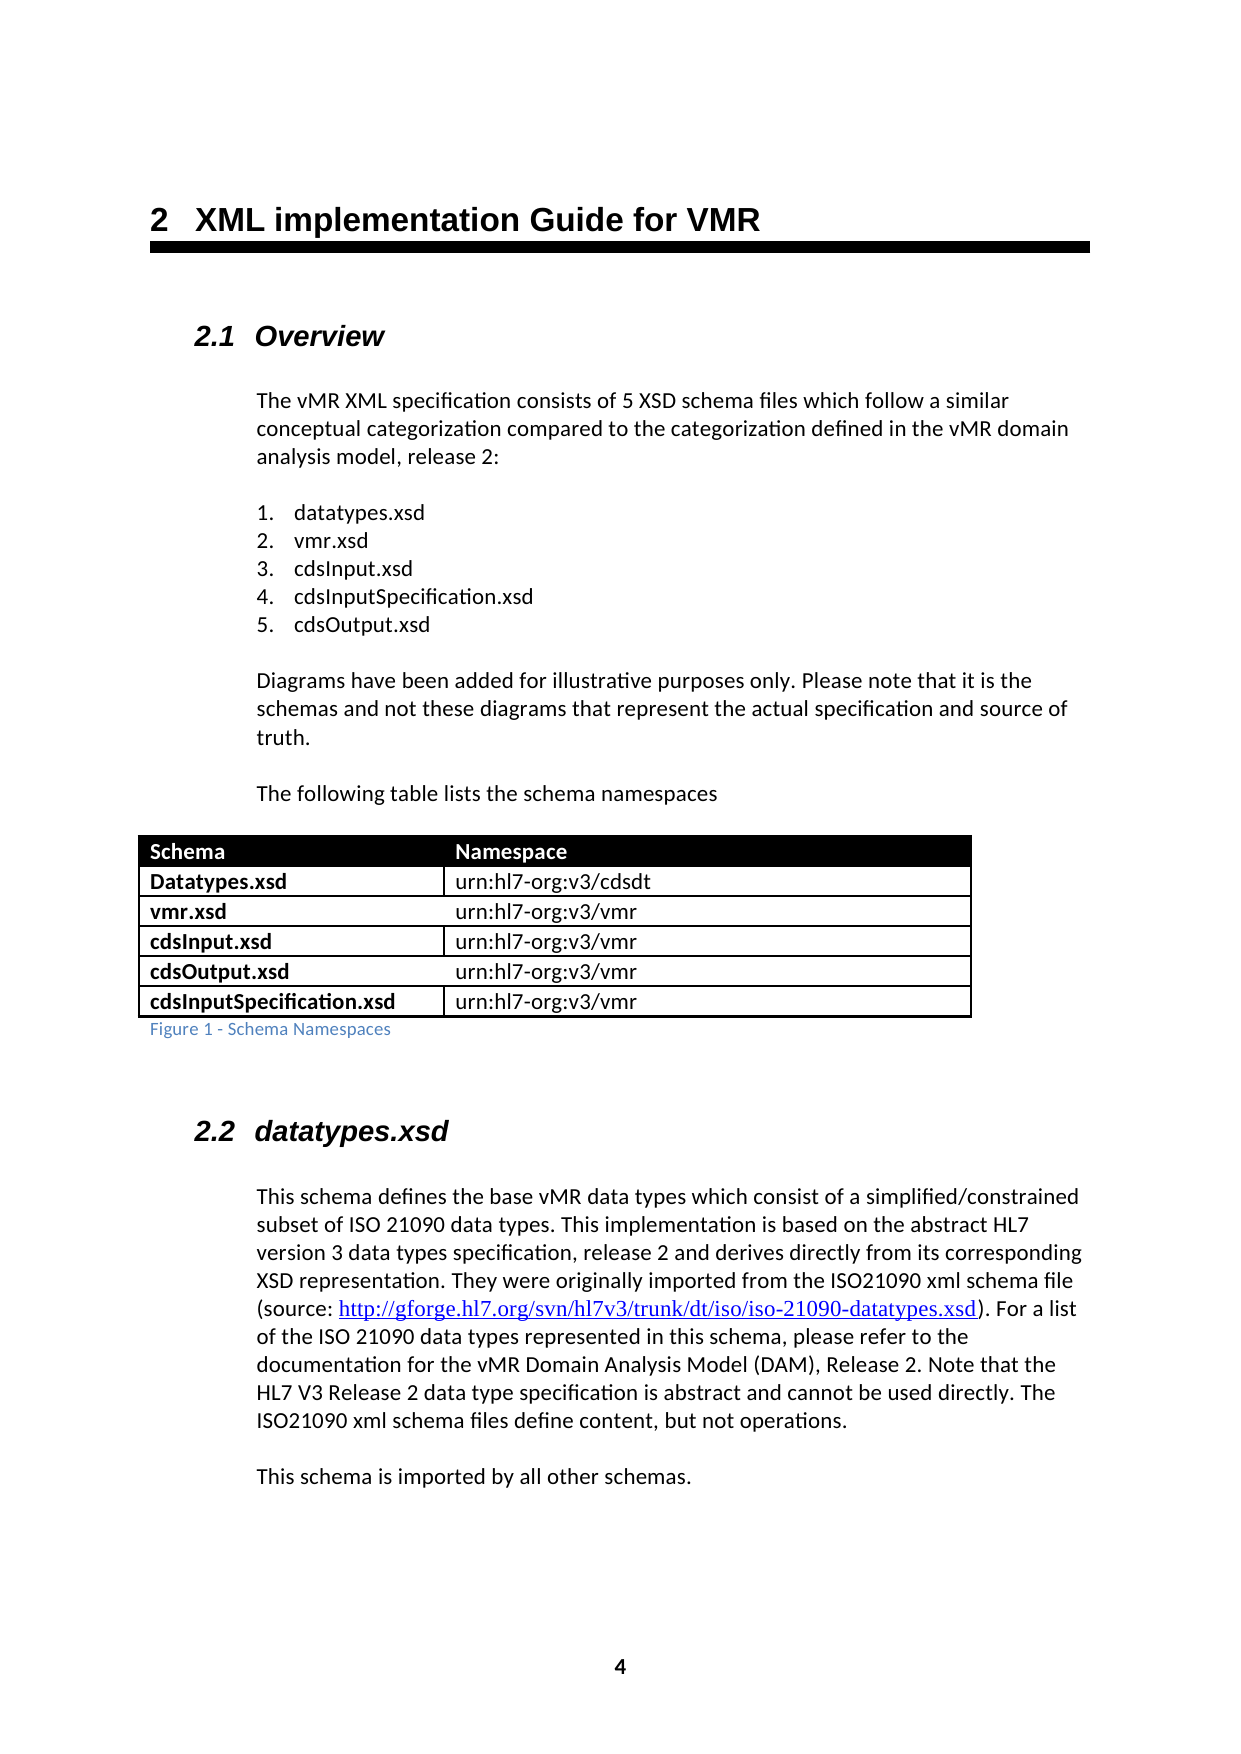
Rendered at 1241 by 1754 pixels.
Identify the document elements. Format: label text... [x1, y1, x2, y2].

table_cell vmr.xsd [140, 897, 444, 925]
table_cell urn:hl7-org:v3/vmr [444, 897, 970, 925]
text The vMR XML specification consists of 5 XSD schema files which follow a similar conceptual categorization compared to the categorization defined in the vMR domain analysis model, release 2: [256, 386, 1090, 470]
text This schema defines the base vMR data types which consist of a simplified/constrained subset of ISO 21090 data types. This implementation is based on the abstract HL7 version 3 data types specification, release 2 and derives directly from its corresponding XSD representation. They were originally imported from the ISO21090 xml schema file (source: http://gforge.hl7.org/svn/hl7v3/trunk/dt/iso/iso-21090-datatypes.xsd). For a list of the ISO 21090 data types represented in this schema, please refer to the documentation for the vMR Domain Analysis Model (DAM), Release 2. Note that the HL7 V3 Release 2 data type specification is abstract and cannot be used directly. The ISO21090 xml schema files define content, but not operations. [256, 1182, 1090, 1434]
text The following table lists the schema namespaces [256, 779, 1090, 807]
list cdsInputSpecification.xsd [256, 582, 1090, 611]
table_cell Datatypes.xsd [140, 867, 443, 895]
list datatypes.xsd [256, 498, 1090, 526]
text Diagrams have been added for illustrative purposes only. Please note that it is the schemas and not these diagrams that represent the actual specification and source of truth. [256, 667, 1090, 751]
table_cell cdsInputSpecification.xsd [140, 987, 443, 1015]
text This schema is imported by all other schemas. [256, 1462, 1090, 1490]
subtitle XML implementation Guide for VMR [150, 200, 1090, 241]
list vmr.xsd [256, 526, 1090, 554]
table_header Schema [140, 837, 444, 865]
subtitle datatypes.xsd [194, 1114, 1090, 1148]
table_header Namespace [444, 837, 970, 865]
subtitle Overview [194, 318, 1090, 352]
table_cell urn:hl7-org:v3/cdsdt [445, 867, 970, 895]
list cdsOutput.xsd [256, 611, 1090, 638]
table_cell cdsOutput.xsd [140, 957, 444, 985]
text Figure 1 - Schema Namespaces [150, 1017, 1090, 1040]
table_cell urn:hl7-org:v3/vmr [445, 987, 970, 1015]
table_cell urn:hl7-org:v3/vmr [444, 957, 970, 985]
list cdsInput.xsd [256, 554, 1090, 582]
table_cell cdsInput.xsd [140, 927, 443, 955]
table_cell urn:hl7-org:v3/vmr [445, 927, 970, 955]
